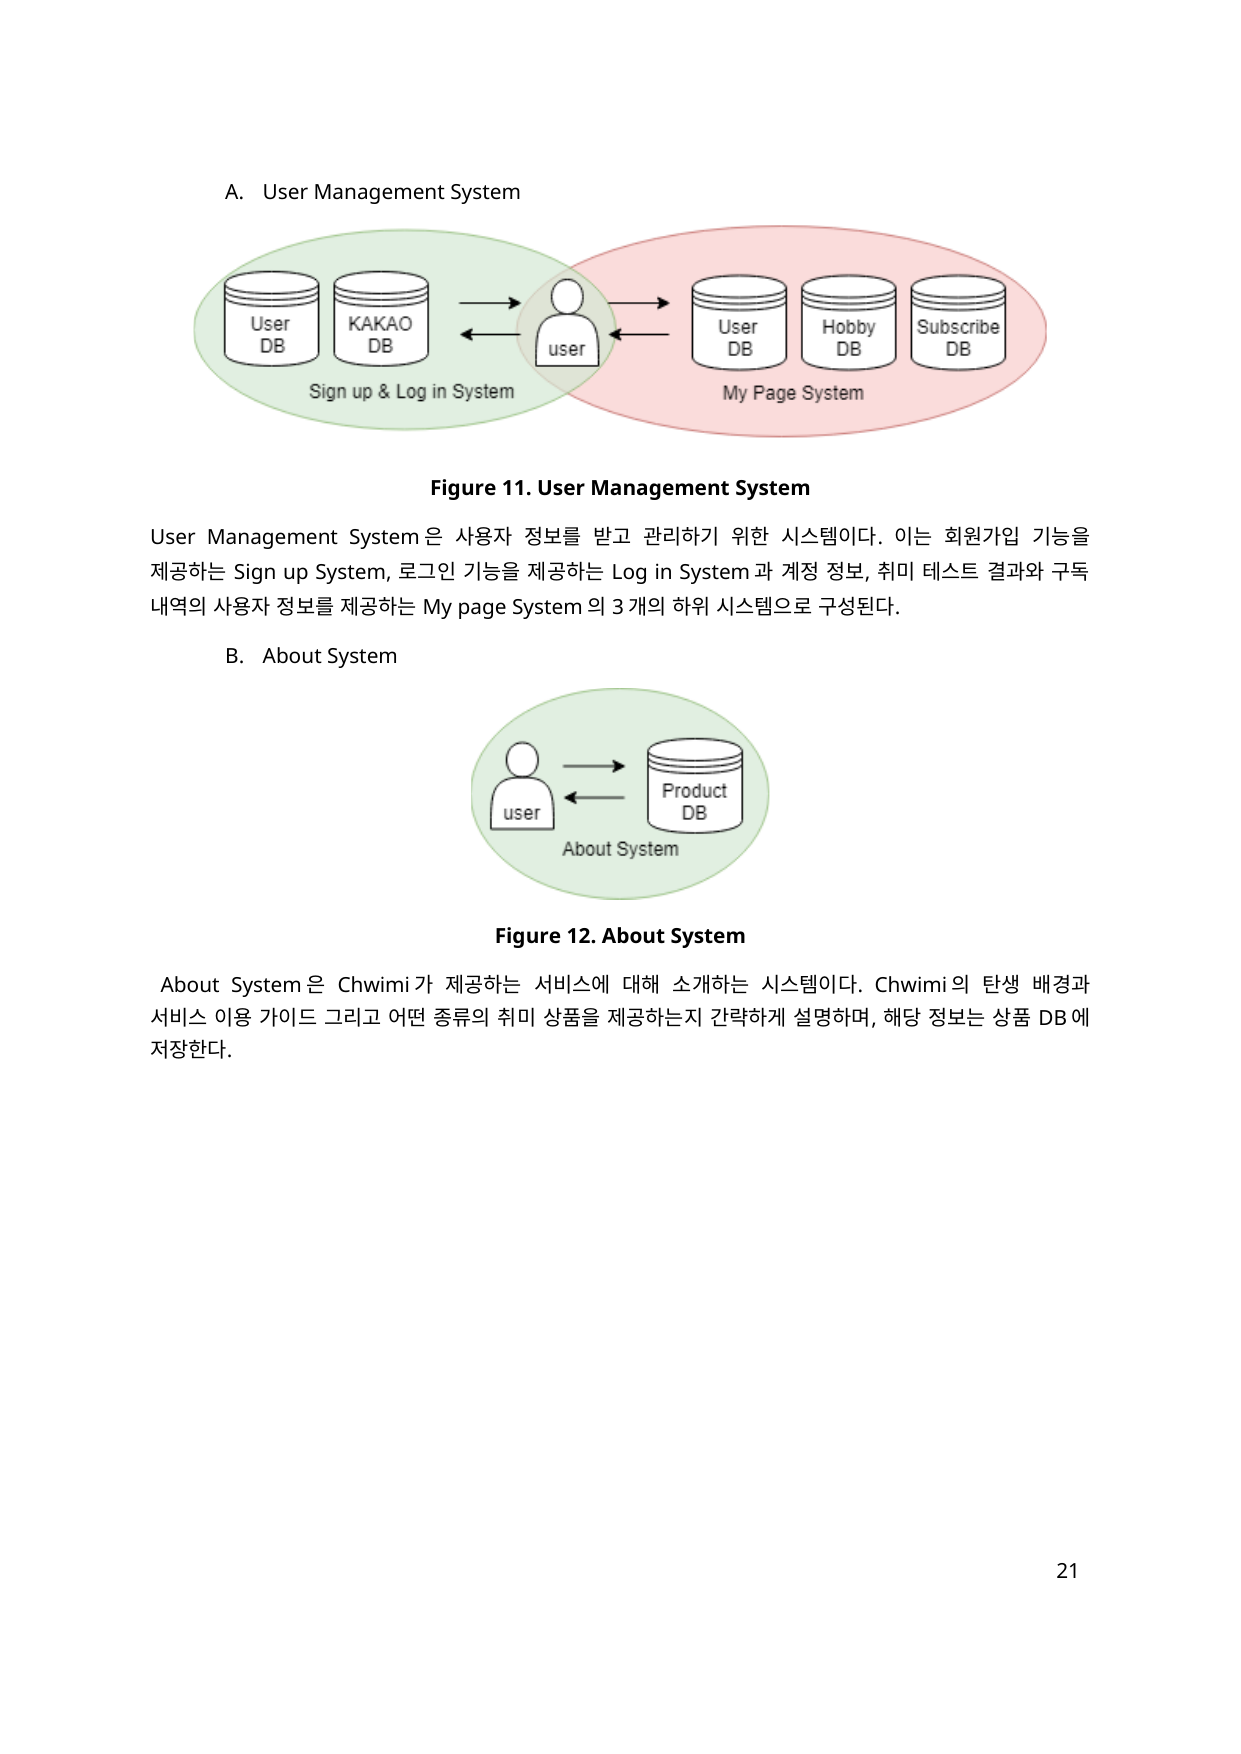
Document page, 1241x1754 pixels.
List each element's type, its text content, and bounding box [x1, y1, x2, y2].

text About System은 Chwimi가 제공하는 서비스에 대해 소개하는 시스템이다. Chwimi의 탄생 배경과 서비스 이용 가이드 그리고 어떤 종류의 취미 상품을 제공하는지 간략하게 설명하며, 해당 정보는 상품 DB에 저장한다. [150, 968, 1090, 1064]
picture [471, 688, 770, 900]
picture [193, 224, 1047, 445]
subtitle User Management System [225, 177, 1090, 206]
subtitle About System [225, 642, 1090, 670]
text User Management System은 사용자 정보를 받고 관리하기 위한 시스템이다. 이는 회원가입 기능을 제공하는 Sign up System, 로그인 기능을 제공하는 Log in System과 계정 정보, 취미 테스트 결과와 구독 내역의 사용자 정보를 제공하는 My page System의 3개의 하위 시스템으로 구성된다. [150, 521, 1090, 621]
